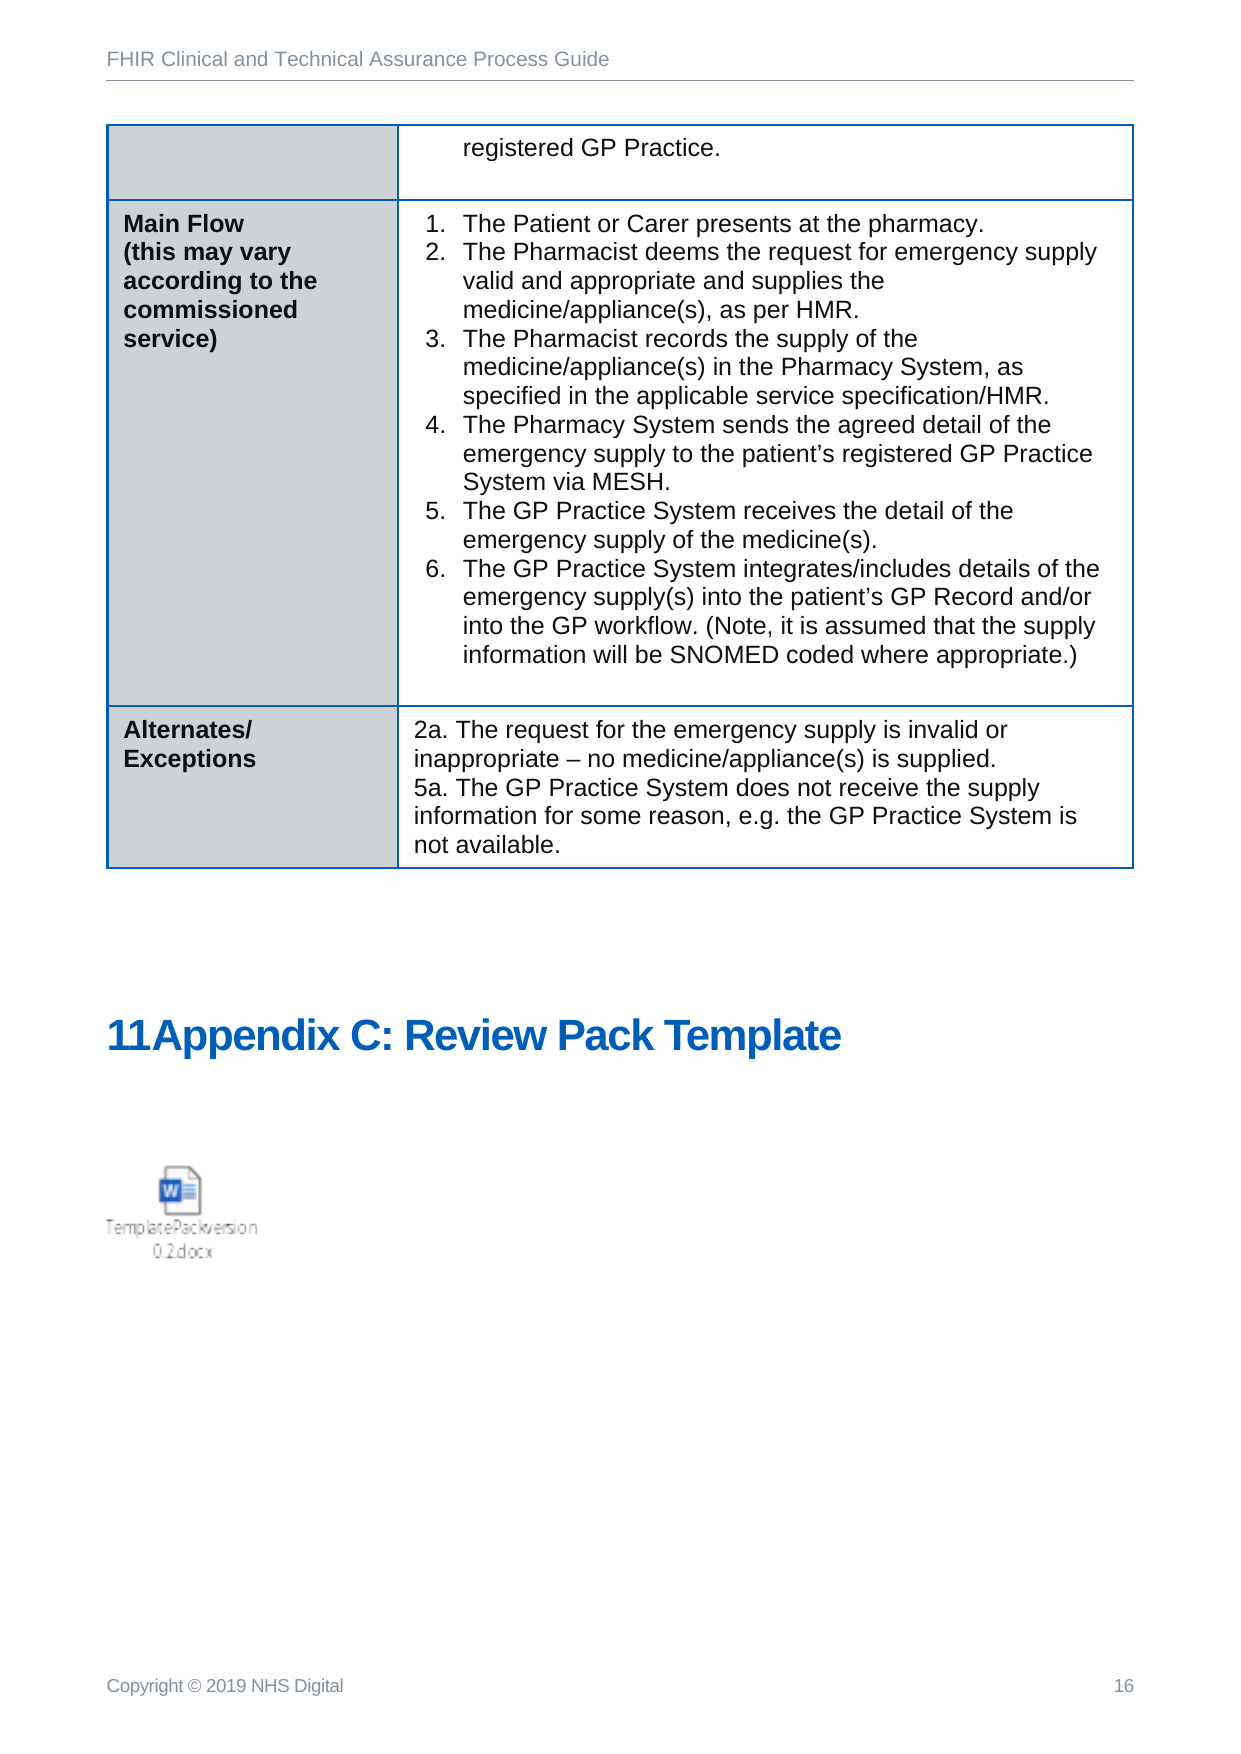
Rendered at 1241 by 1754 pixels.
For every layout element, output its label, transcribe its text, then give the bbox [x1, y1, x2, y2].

table_cell Main Flow (this may vary according to the commissioned service) [109, 201, 397, 705]
table_cell The Patient or Carer presents at the pharmacy. The Pharmacist deems the request for emergency supply valid and appropriate and supplies the medicine/appliance(s), as per HMR. The Pharmacist records the supply of the medicine/appliance(s) in the Pharmacy System, as specified in the applicable service specification/HMR. The Pharmacy System sends the agreed detail of the emergency supply to the patient’s registered GP Practice System via MESH. The GP Practice System receives the detail of the emergency supply of the medicine(s). The GP Practice System integrates/includes details of the emergency supply(s) into the patient’s GP Record and/or into the GP workflow. (Note, it is assumed that the supply information will be SNOMED coded where appropriate.) [399, 201, 1132, 705]
table_cell 2a. The request for the emergency supply is invalid or inappropriate – no medicine/appliance(s) is supplied. 5a. The GP Practice System does not receive the supply information for some reason, e.g. the GP Practice System is not available. [399, 707, 1132, 867]
subtitle Appendix C: Review Pack Template [106, 1010, 1134, 1060]
table_cell Actors [109, 126, 397, 199]
table_cell Alternates/ Exceptions [109, 707, 397, 867]
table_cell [399, 126, 1132, 199]
